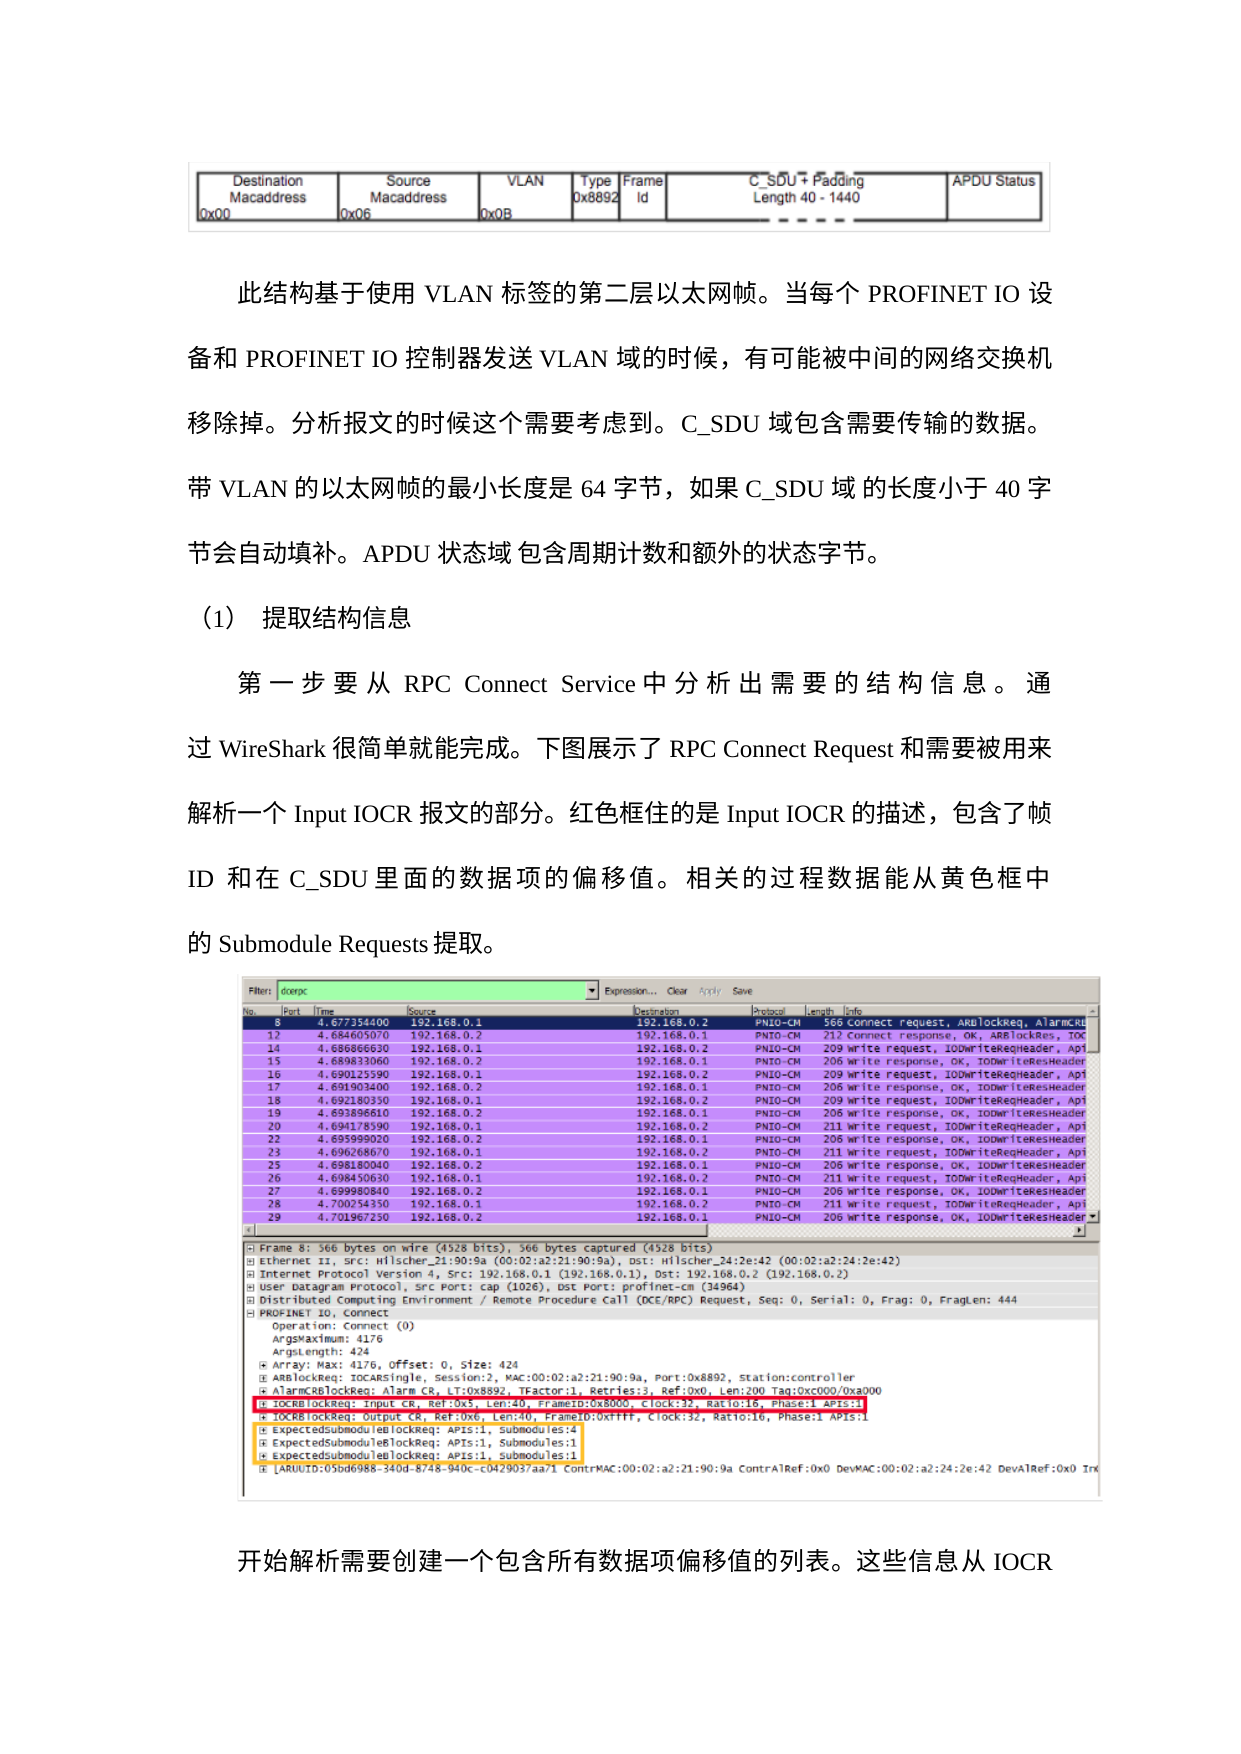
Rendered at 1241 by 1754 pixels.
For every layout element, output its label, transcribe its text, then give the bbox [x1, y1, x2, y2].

picture [187, 162, 1053, 241]
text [187, 1527, 1053, 1592]
picture [237, 974, 1103, 1504]
text 第一步要从 RPC Connect Service 中分析出需要的结构信息。通过 WireShark 很简单就能完成。下图展示了RPC Connect Request 和需要被用来解析一个 Input IOCR 报文的部分。红色框住的是 Input IOCR 的描述，包含了帧 ID 和在 C_SDU 里面的数据项的偏移值。相关的过程数据能从黄色框中的 Submodule Requests提取。 [187, 649, 1053, 974]
text 此结构基于使用 VLAN 标签的第二层以太网帧。当每个 PROFINET IO 设备和 PROFINET IO 控制器发送 VLAN 域的时候，有可能被中间的网络交换机移除掉。分析报文的时候这个需要考虑到。C_SDU 域包含需要传输的数据。带 VLAN 的以太网帧的最小长度是 64 字节，如果 C_SDU 域 的长度小于 40 字节会自动填补。APDU 状态域 包含周期计数和额外的状态字节。 [187, 259, 1053, 584]
list 提取结构信息 [187, 584, 1053, 649]
